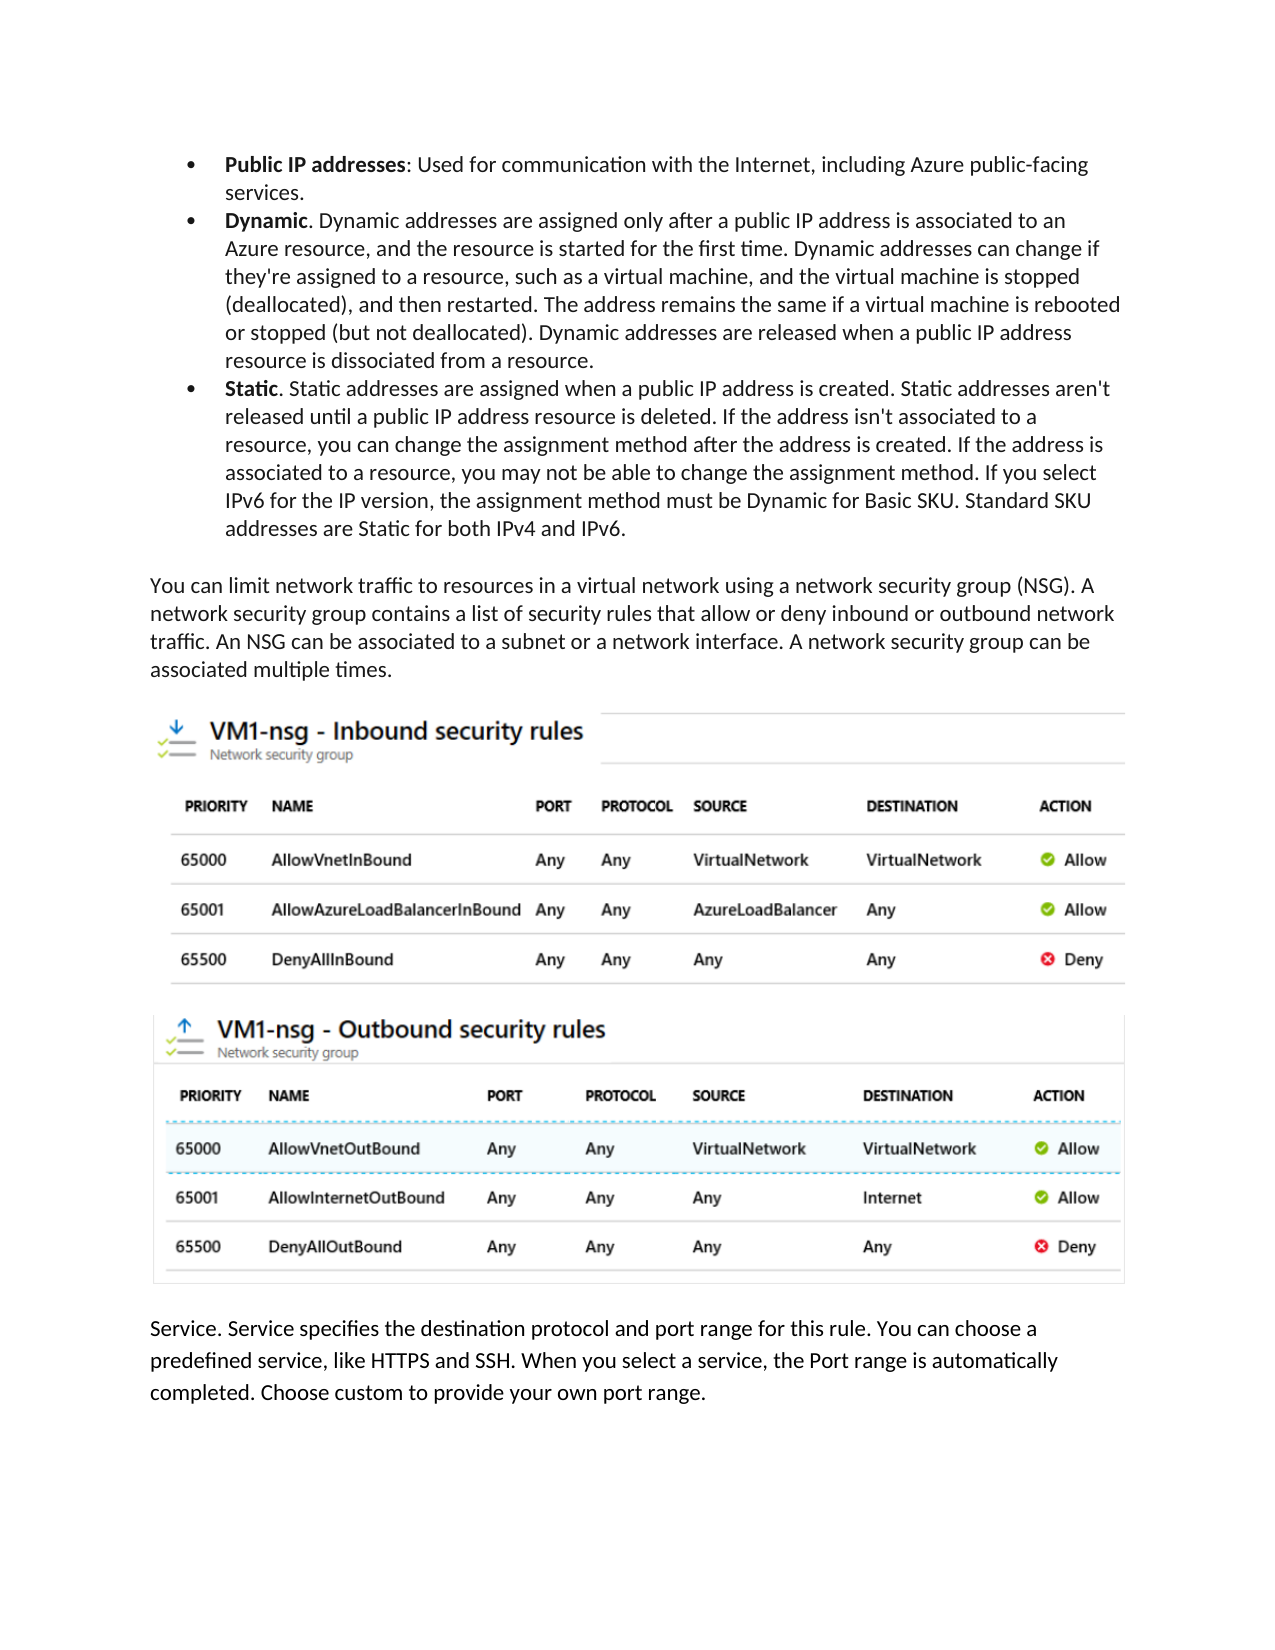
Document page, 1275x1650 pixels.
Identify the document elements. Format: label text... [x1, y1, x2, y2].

list Dynamic. Dynamic addresses are assigned only after a public IP address is associated to an Azure resource, and the resource is started for the first time. Dynamic addresses can change if they're assigned to a resource, such as a virtual machine, and the virtual machine is stopped (deallocated), and then restarted. The address remains the same if a virtual machine is rebooted or stopped (but not deallocated). Dynamic addresses are released when a public IP address resource is dissociated from a resource. [187, 348, 1125, 517]
text You can limit network traffic to resources in a virtual network using a network security group (NSG). A network security group contains a list of security rules that allow or deny inbound or outbound network traffic. An NSG can be associated to a subnet or a network interface. A network security group can be associated multiple times. [150, 714, 1125, 826]
list Public IP addresses: Used for communication with the Internet, including Azure public-facing services. [187, 263, 1125, 319]
picture [150, 855, 1125, 1129]
picture [150, 1158, 1125, 1428]
list Static. Static addresses are assigned when a public IP address is created. Static addresses aren't released until a public IP address resource is deleted. If the address isn't associated to a resource, you can change the assignment method after the address is created. If the address is associated to a resource, you may not be able to change the assignment method. If you select IPv6 for the IP version, the assignment method must be Dynamic for Basic SKU. Standard SKU addresses are Static for both IPv4 and IPv6. [187, 517, 1125, 685]
list Private IP addresses: Used for communication within an Azure virtual network (VNet), and your on-premises network, when you use a VPN gateway or ExpressRoute circuit to extend your network to Azure. [187, 150, 1125, 234]
